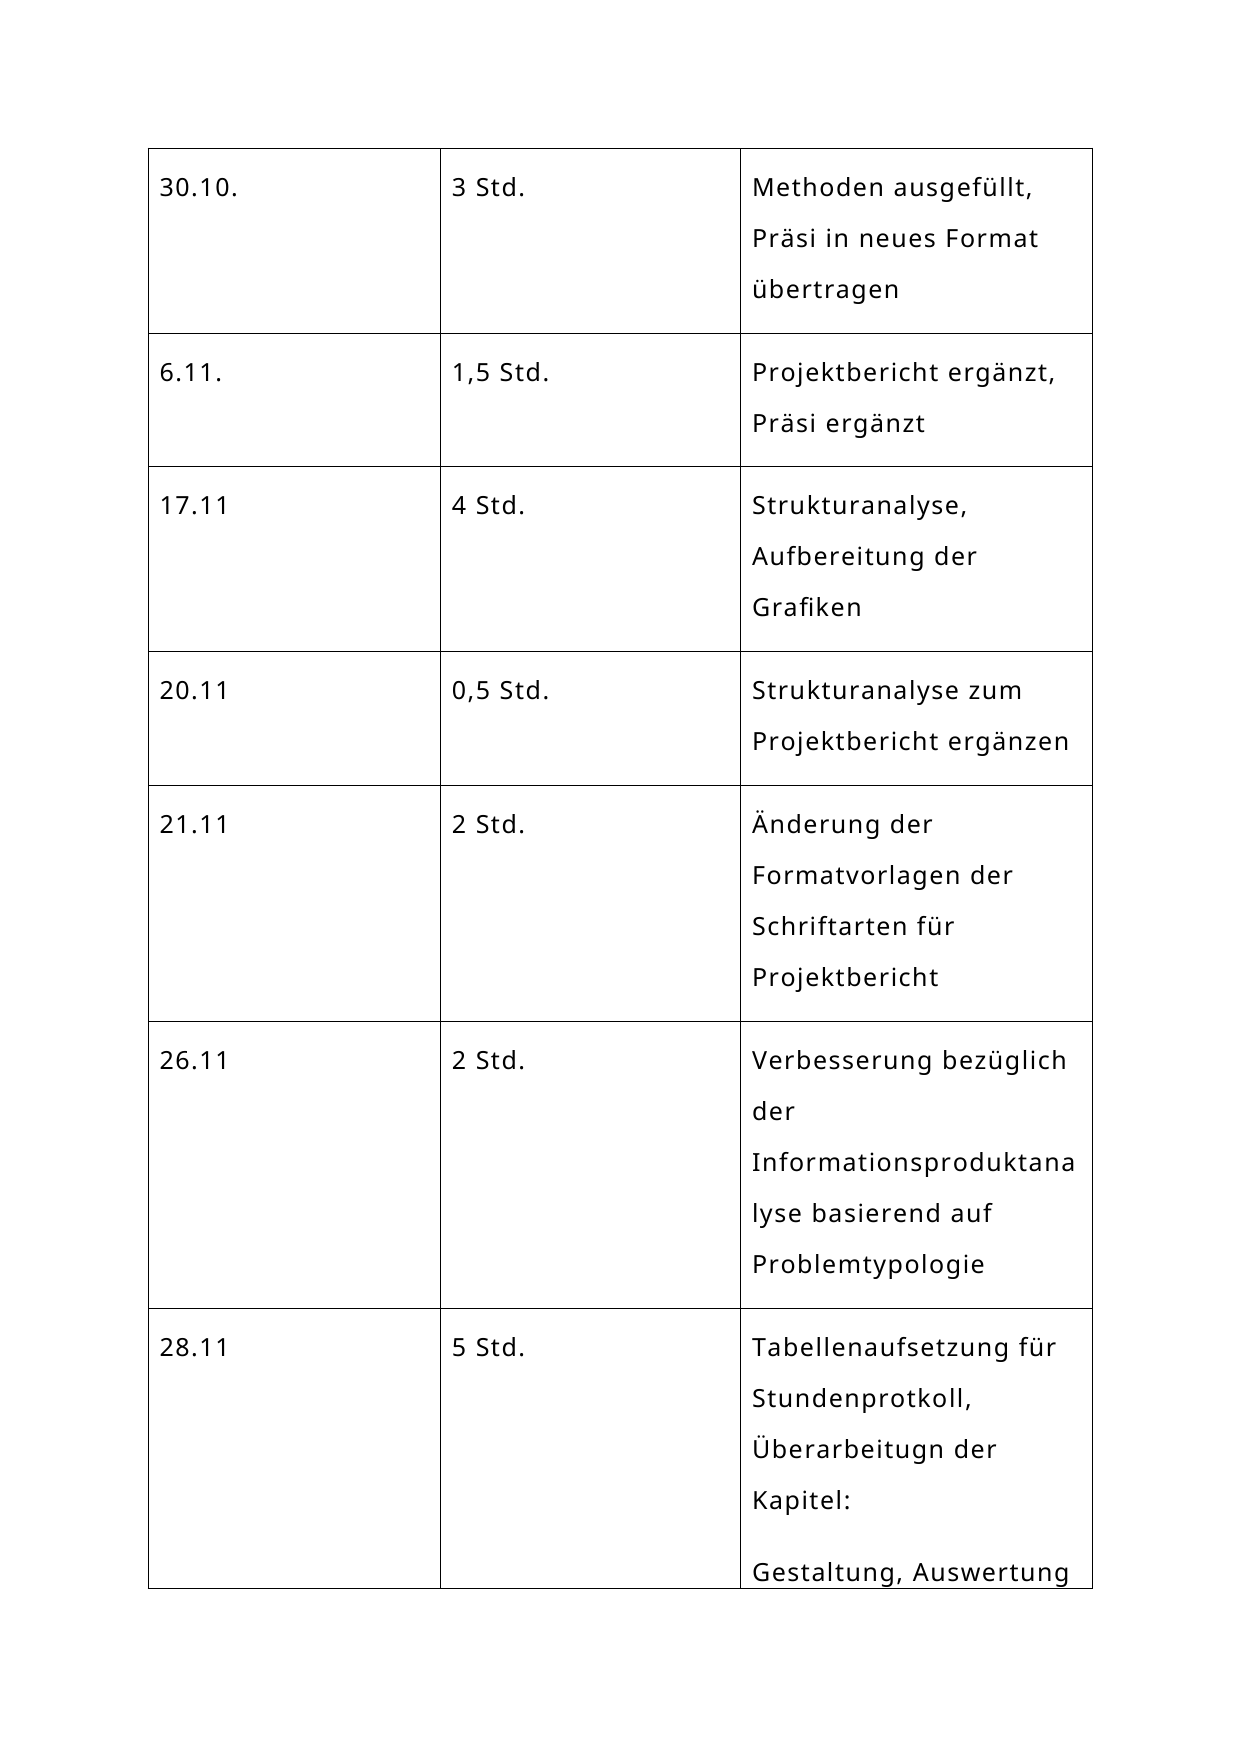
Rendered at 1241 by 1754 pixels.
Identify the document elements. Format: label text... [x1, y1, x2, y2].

table_cell Strukturanalyse zum Projektbericht ergänzen [741, 652, 1092, 785]
table_cell 20.11 [149, 652, 440, 785]
table_cell 2 Std. [441, 786, 740, 1021]
table_cell 21.11 [149, 786, 440, 1021]
table_cell Tabellenaufsetzung für Stundenprotkoll, Überarbeitugn der Kapitel: Gestaltung, Auswertung Problemtypologie, Empathy-Map, Person, Wer-Macht-Was-Matrix [741, 1309, 1092, 1588]
table_cell 26.11 [149, 1022, 440, 1307]
table_cell Strukturanalyse, Aufbereitung der Grafiken [741, 467, 1092, 651]
table_cell 4 Std. [441, 467, 740, 651]
table_cell Methoden ausgefüllt, Präsi in neues Format übertragen [741, 149, 1092, 332]
table_cell 28.11 [149, 1309, 440, 1588]
table_cell Projektbericht ergänzt, Präsi ergänzt [741, 334, 1092, 466]
table_cell 30.10. [149, 149, 440, 332]
table_cell 6.11. [149, 334, 440, 466]
table_cell 2 Std. [441, 1022, 740, 1307]
table_cell 1,5 Std. [441, 334, 740, 466]
table_cell 5 Std. [441, 1309, 740, 1588]
table_cell 0,5 Std. [441, 652, 740, 785]
table_cell Änderung der Formatvorlagen der Schriftarten für Projektbericht [741, 786, 1092, 1021]
table_cell Verbesserung bezüglich der Informationsproduktanalyse basierend auf Problemtypologie [741, 1022, 1092, 1307]
table_cell 17.11 [149, 467, 440, 651]
table_cell 3 Std. [441, 149, 740, 332]
